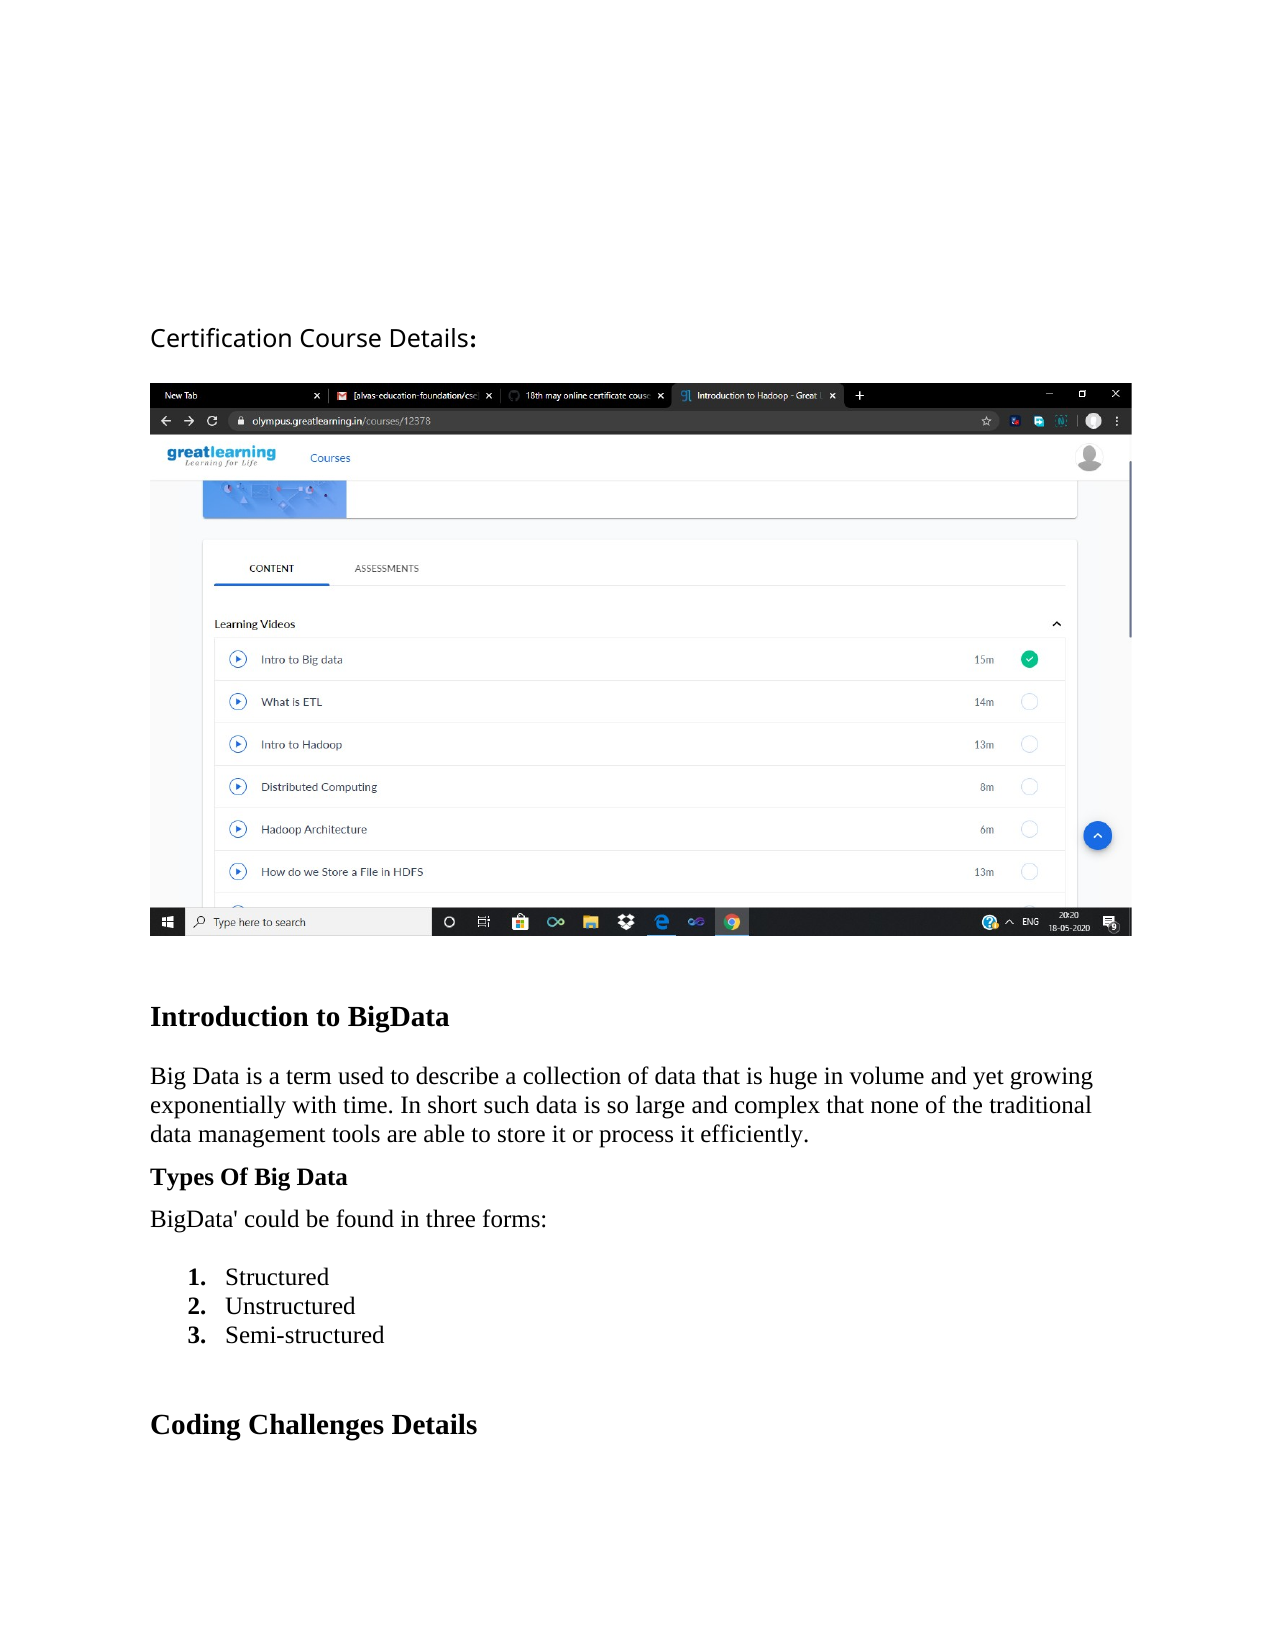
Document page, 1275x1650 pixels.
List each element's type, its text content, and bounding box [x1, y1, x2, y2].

text BigData' could be found in three forms: [150, 1204, 1148, 1233]
list Unstructured [187, 1291, 1148, 1320]
subtitle Coding Challenges Details [150, 1407, 1148, 1441]
text Certification Course Details: [150, 321, 1148, 355]
picture [150, 383, 1132, 936]
text Big Data is a term used to describe a collection of data that is huge in volume and yet growing exponentially with time. In short such data is so large and complex that none of the traditional data management tools are able to store it or process it efficiently. [150, 1061, 1094, 1147]
list Semi-structured [187, 1320, 1148, 1349]
subtitle Introduction to BigData [150, 999, 1148, 1033]
list Structured [187, 1262, 1148, 1291]
text Types Of Big Data [150, 1162, 1148, 1191]
